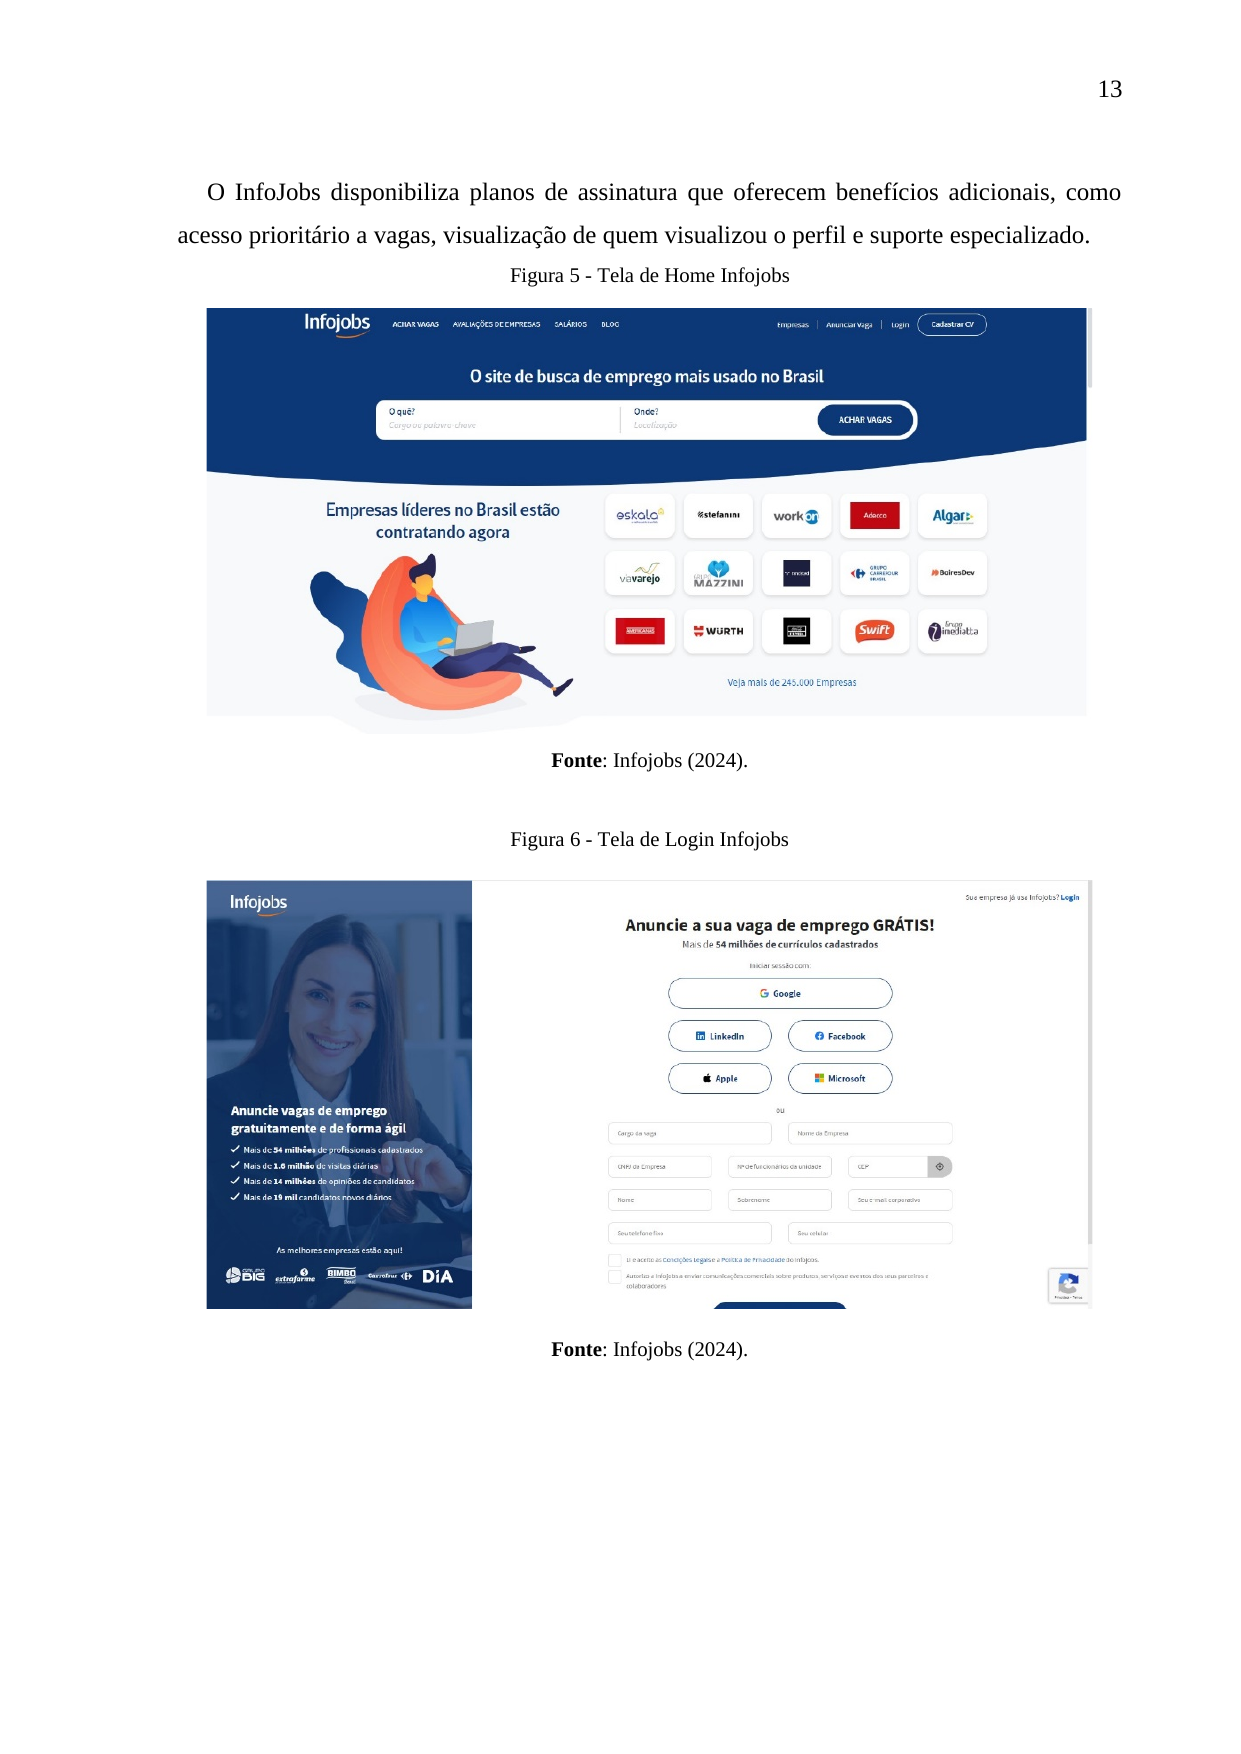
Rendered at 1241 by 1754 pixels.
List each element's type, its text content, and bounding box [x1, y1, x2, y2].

text Fonte: Infojobs (2024). [177, 748, 1122, 772]
text Fonte: Infojobs (2024). [177, 1337, 1122, 1361]
text Figura 6 - Tela de Login Infojobs [177, 827, 1122, 851]
picture [206, 880, 1093, 1309]
text Figura 5 - Tela de Home Infojobs [177, 263, 1122, 287]
picture [206, 308, 1093, 734]
text O InfoJobs disponibiliza planos de assinatura que oferecem benefícios adicionais, como acesso prioritário a vagas, visualização de quem visualizou o perfil e suporte especializado. [177, 177, 1122, 249]
